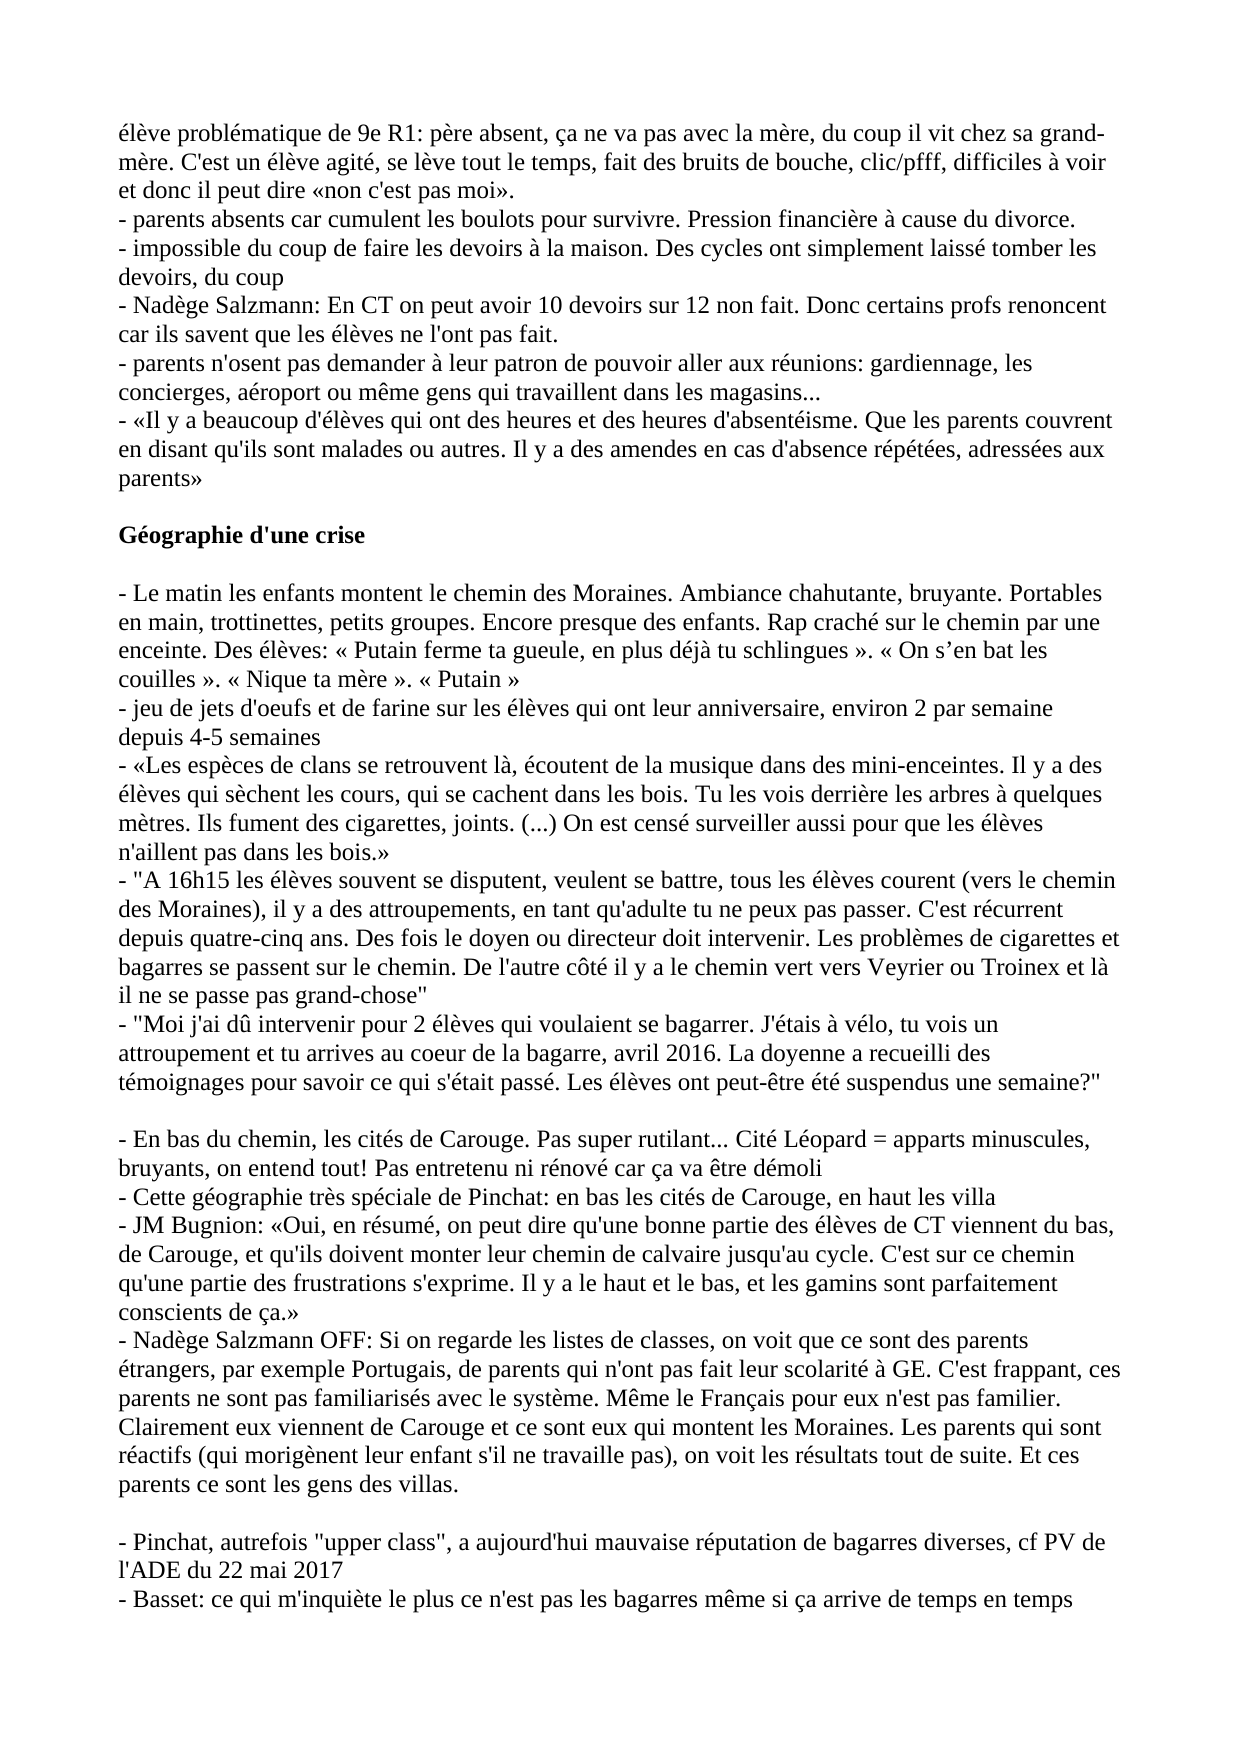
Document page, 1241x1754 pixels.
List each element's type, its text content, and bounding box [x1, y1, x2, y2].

text - parents n'osent pas demander à leur patron de pouvoir aller aux réunions: gardiennage, les concierges, aéroport ou même gens qui travaillent dans les magasins... [118, 348, 1122, 406]
text - jeu de jets d'oeufs et de farine sur les élèves qui ont leur anniversaire, environ 2 par semaine depuis 4-5 semaines [118, 693, 1122, 751]
text - impossible du coup de faire les devoirs à la maison. Des cycles ont simplement laissé tomber les devoirs, du coup [118, 233, 1122, 291]
text - Pinchat, autrefois "upper class", a aujourd'hui mauvaise réputation de bagarres diverses, cf PV de l'ADE du 22 mai 2017 [118, 1527, 1122, 1584]
text - "Moi j'ai dû intervenir pour 2 élèves qui voulaient se bagarrer. J'étais à vélo, tu vois un attroupement et tu arrives au coeur de la bagarre, avril 2016. La doyenne a recueilli des témoignages pour savoir ce qui s'était passé. Les élèves ont peut-être été suspendus une semaine?" [118, 1009, 1122, 1096]
text - «Les espèces de clans se retrouvent là, écoutent de la musique dans des mini-enceintes. Il y a des élèves qui sèchent les cours, qui se cachent dans les bois. Tu les vois derrière les arbres à quelques mètres. Ils fument des cigarettes, joints. (...) On est censé surveiller aussi pour que les élèves n'aillent pas dans les bois.» [118, 751, 1122, 866]
text - Nadège Salzmann OFF: Si on regarde les listes de classes, on voit que ce sont des parents étrangers, par exemple Portugais, de parents qui n'ont pas fait leur scolarité à GE. C'est frappant, ces parents ne sont pas familiarisés avec le système. Même le Français pour eux n'est pas familier. Clairement eux viennent de Carouge et ce sont eux qui montent les Moraines. Les parents qui sont réactifs (qui morigènent leur enfant s'il ne travaille pas), on voit les résultats tout de suite. Et ces parents ce sont les gens des villas. [118, 1326, 1122, 1498]
text - En bas du chemin, les cités de Carouge. Pas super rutilant... Cité Léopard = apparts minuscules, bruyants, on entend tout! Pas entretenu ni rénové car ça va être démoli [118, 1124, 1122, 1182]
text - «Il y a beaucoup d'élèves qui ont des heures et des heures d'absentéisme. Que les parents couvrent en disant qu'ils sont malades ou autres. Il y a des amendes en cas d'absence répétées, adressées aux parents» [118, 406, 1122, 492]
text - Basset: ce qui m'inquiète le plus ce n'est pas les bagarres même si ça arrive de temps en temps [118, 1584, 1122, 1613]
text - Le matin les enfants montent le chemin des Moraines. Ambiance chahutante, bruyante. Portables en main, trottinettes, petits groupes. Encore presque des enfants. Rap craché sur le chemin par une enceinte. Des élèves: « Putain ferme ta gueule, en plus déjà tu schlingues ». « On s’en bat les couilles ». « Nique ta mère ». « Putain » [118, 578, 1122, 693]
text - JM Bugnion: «Oui, en résumé, on peut dire qu'une bonne partie des élèves de CT viennent du bas, de Carouge, et qu'ils doivent monter leur chemin de calvaire jusqu'au cycle. C'est sur ce chemin qu'une partie des frustrations s'exprime. Il y a le haut et le bas, et les gamins sont parfaitement conscients de ça.» [118, 1211, 1122, 1326]
text - Cette géographie très spéciale de Pinchat: en bas les cités de Carouge, en haut les villa [118, 1182, 1122, 1211]
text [118, 118, 1122, 204]
text - "A 16h15 les élèves souvent se disputent, veulent se battre, tous les élèves courent (vers le chemin des Moraines), il y a des attroupements, en tant qu'adulte tu ne peux pas passer. C'est récurrent depuis quatre-cinq ans. Des fois le doyen ou directeur doit intervenir. Les problèmes de cigarettes et bagarres se passent sur le chemin. De l'autre côté il y a le chemin vert vers Veyrier ou Troinex et là il ne se passe pas grand-chose" [118, 866, 1122, 1009]
text Géographie d'une crise [118, 521, 1122, 549]
text - parents absents car cumulent les boulots pour survivre. Pression financière à cause du divorce. [118, 204, 1122, 233]
text - Nadège Salzmann: En CT on peut avoir 10 devoirs sur 12 non fait. Donc certains profs renoncent car ils savent que les élèves ne l'ont pas fait. [118, 291, 1122, 348]
